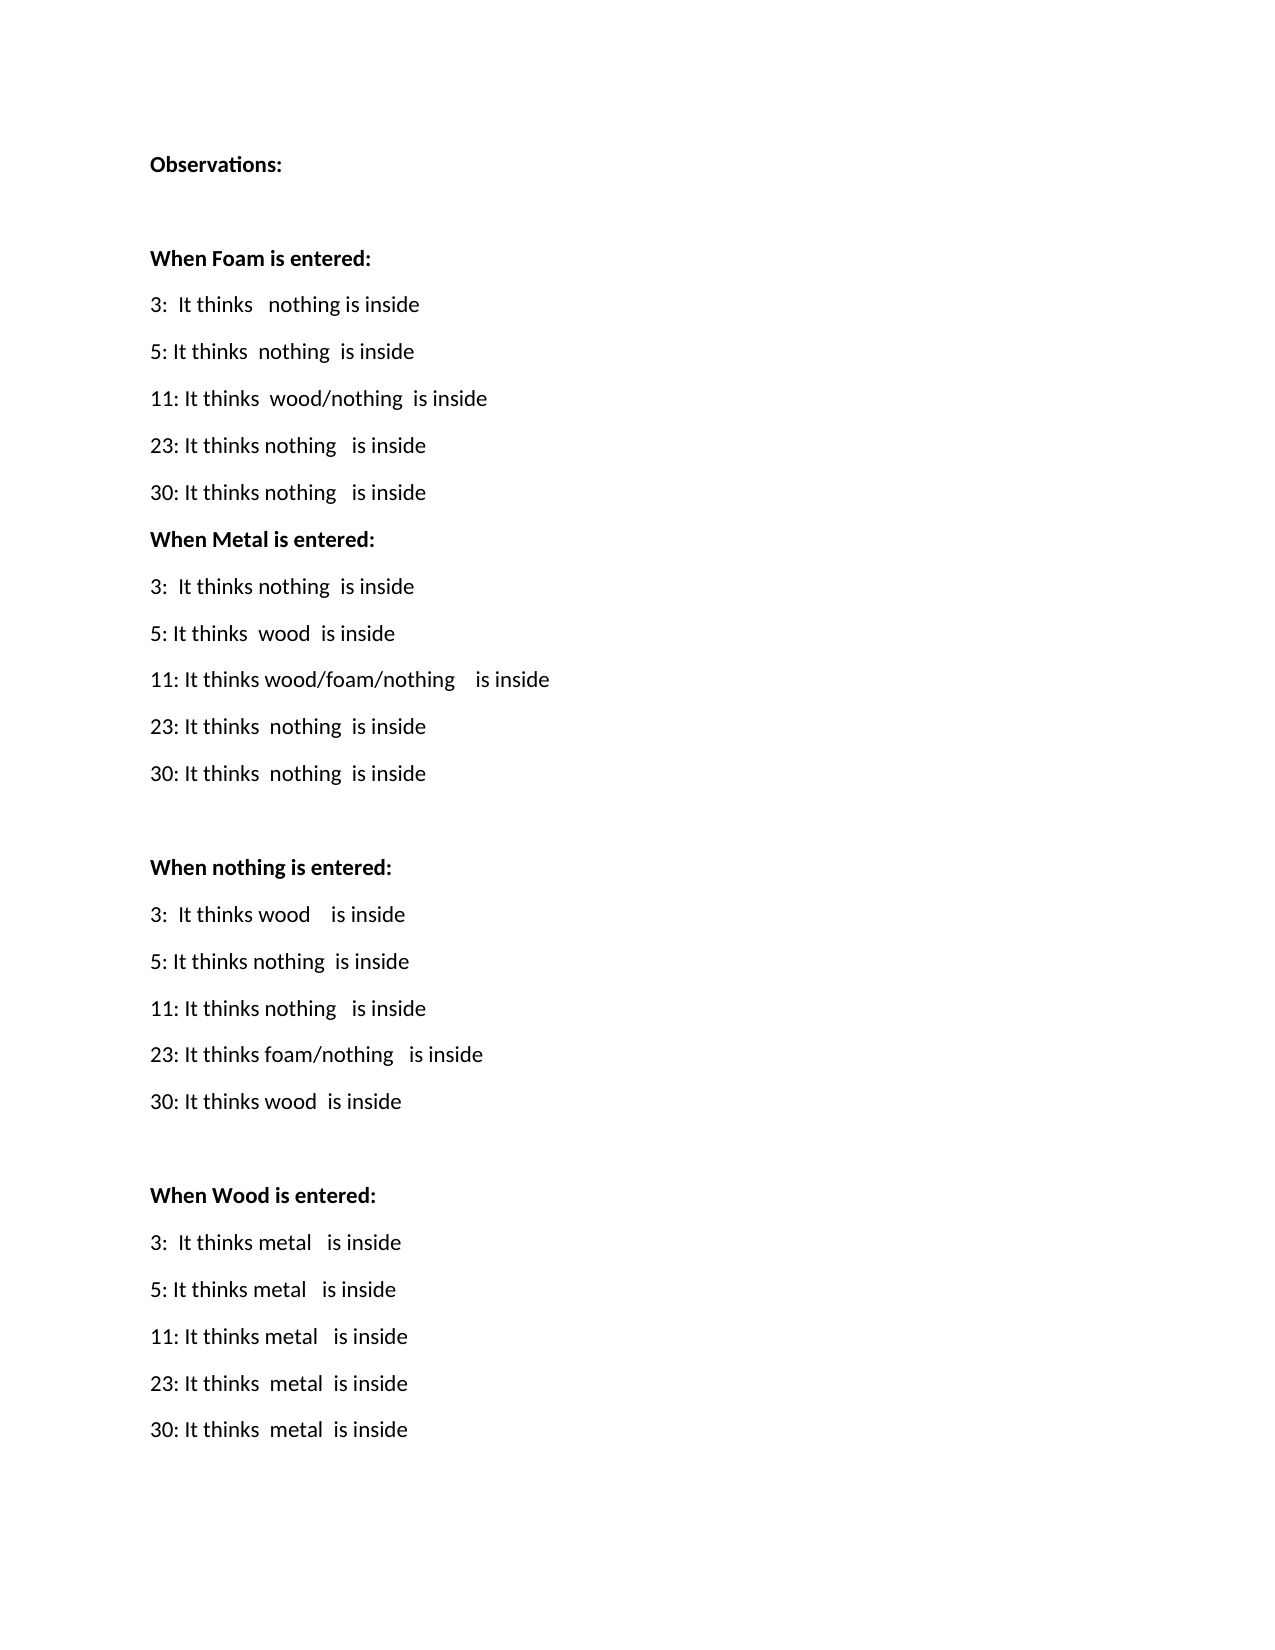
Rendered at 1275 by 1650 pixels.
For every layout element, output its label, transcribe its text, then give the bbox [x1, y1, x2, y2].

text 23: It thinks foam/nothing is inside [150, 1041, 1125, 1069]
text 11: It thinks wood/nothing is inside [150, 384, 1125, 412]
text 3: It thinks nothing is inside [150, 572, 1125, 600]
text 11: It thinks nothing is inside [150, 994, 1125, 1022]
text 11: It thinks wood/foam/nothing is inside [150, 666, 1125, 694]
text 30: It thinks nothing is inside [150, 478, 1125, 506]
text When nothing is entered: [150, 853, 1125, 881]
text When Metal is entered: [150, 525, 1125, 553]
text 23: It thinks nothing is inside [150, 431, 1125, 459]
text 30: It thinks metal is inside [150, 1416, 1125, 1444]
text 3: It thinks metal is inside [150, 1228, 1125, 1256]
text 3: It thinks nothing is inside [150, 291, 1125, 319]
text 5: It thinks nothing is inside [150, 947, 1125, 975]
text Observations: [150, 150, 1125, 178]
text 11: It thinks metal is inside [150, 1322, 1125, 1350]
text 23: It thinks nothing is inside [150, 712, 1125, 741]
text 5: It thinks wood is inside [150, 619, 1125, 647]
text 3: It thinks wood is inside [150, 900, 1125, 928]
text 30: It thinks wood is inside [150, 1087, 1125, 1116]
text 30: It thinks nothing is inside [150, 759, 1125, 787]
text 23: It thinks metal is inside [150, 1369, 1125, 1397]
text When Foam is entered: [150, 244, 1125, 272]
text When Wood is entered: [150, 1181, 1125, 1209]
text 5: It thinks metal is inside [150, 1275, 1125, 1303]
text 5: It thinks nothing is inside [150, 337, 1125, 366]
